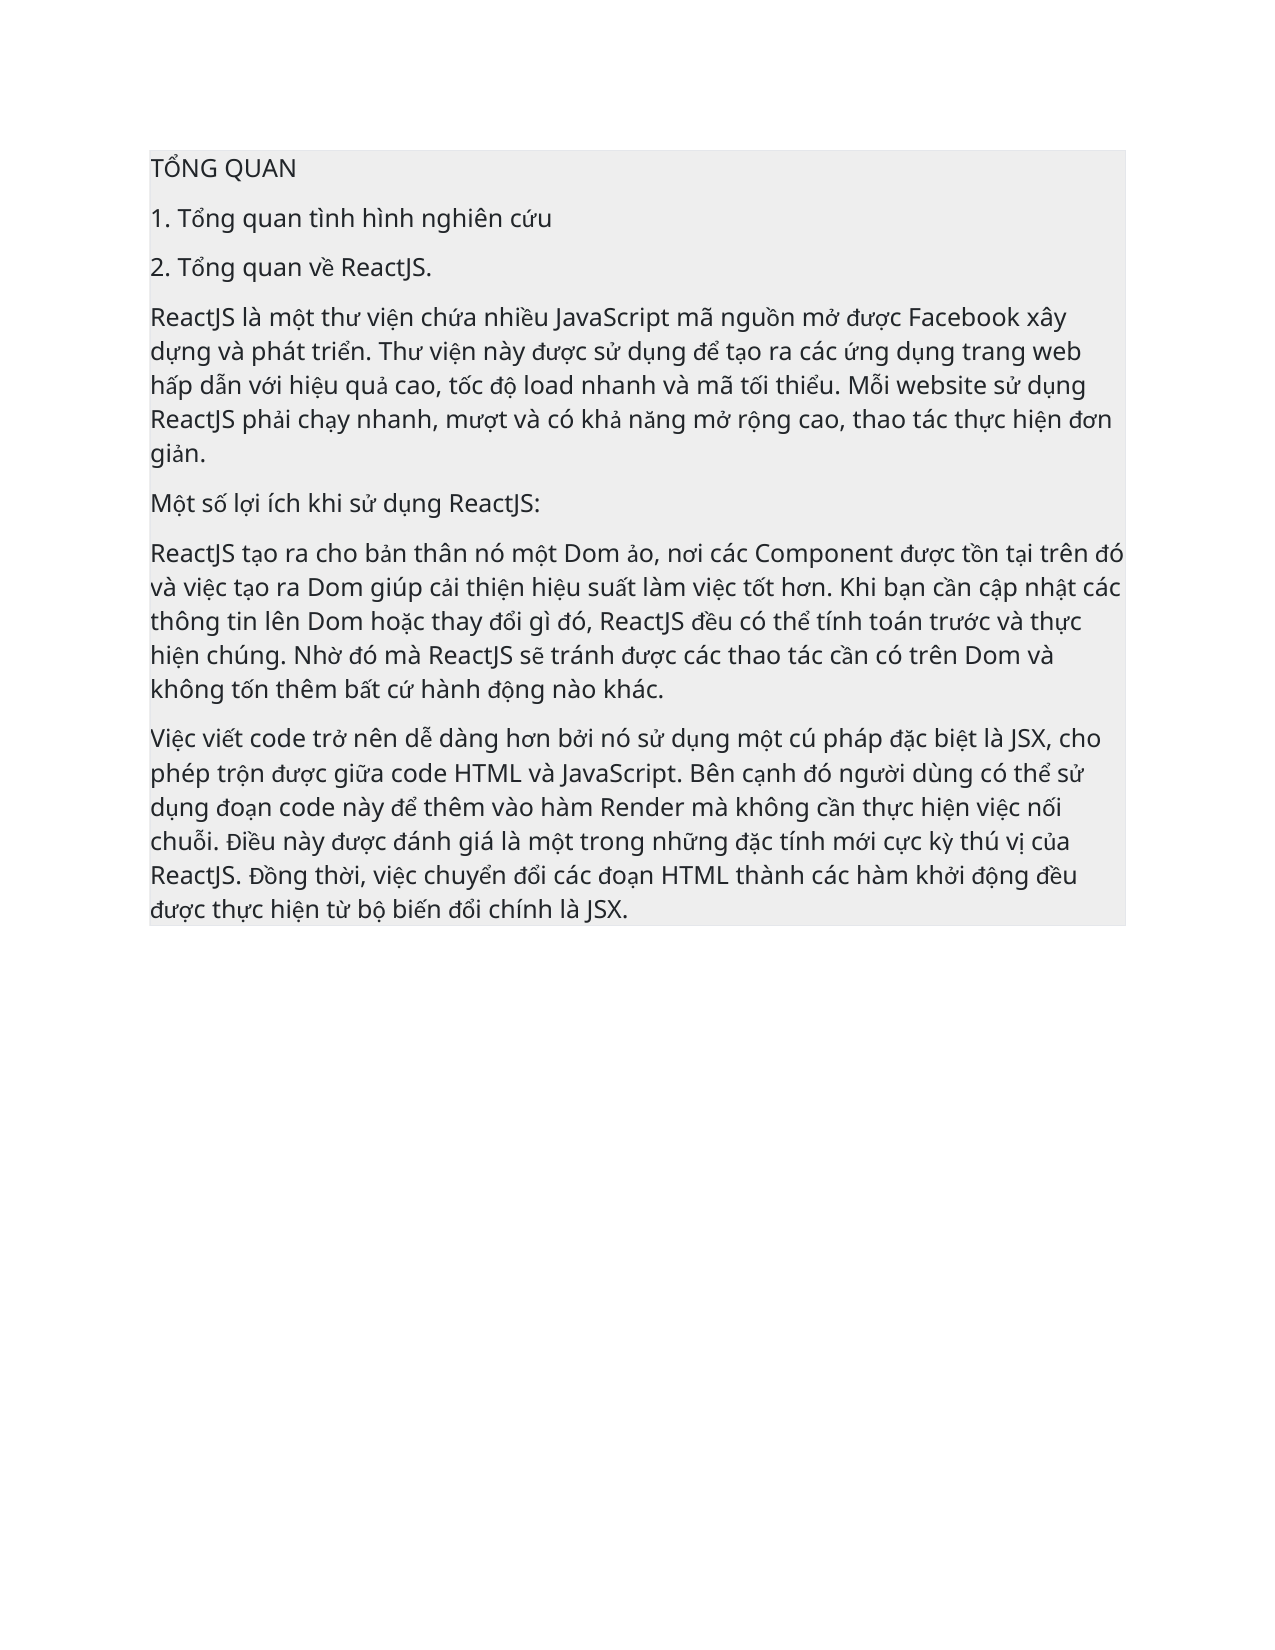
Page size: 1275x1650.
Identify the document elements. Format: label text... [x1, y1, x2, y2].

text TỔNG QUAN [151, 151, 1125, 184]
text ReactJS tạo ra cho bản thân nó một Dom ảo, nơi các Component được tồn tại trên đó và việc tạo ra Dom giúp cải thiện hiệu suất làm việc tốt hơn. Khi bạn cần cập nhật các thông tin lên Dom hoặc thay đổi gì đó, ReactJS đều có thể tính toán trước và thực hiện chúng. Nhờ đó mà ReactJS sẽ tránh được các thao tác cần có trên Dom và không tốn thêm bất cứ hành động nào khác. [151, 535, 1125, 706]
text Một số lợi ích khi sử dụng ReactJS: [151, 485, 1125, 519]
text ReactJS là một thư viện chứa nhiều JavaScript mã nguồn mở được Facebook xây dựng và phát triển. Thư viện này được sử dụng để tạo ra các ứng dụng trang web hấp dẫn với hiệu quả cao, tốc độ load nhanh và mã tối thiểu. Mỗi website sử dụng ReactJS phải chạy nhanh, mượt và có khả năng mở rộng cao, thao tác thực hiện đơn giản. [151, 299, 1125, 470]
text Việc viết code trở nên dễ dàng hơn bởi nó sử dụng một cú pháp đặc biệt là JSX, cho phép trộn được giữa code HTML và JavaScript. Bên cạnh đó người dùng có thể sử dụng đoạn code này để thêm vào hàm Render mà không cần thực hiện việc nối chuỗi. Điều này được đánh giá là một trong những đặc tính mới cực kỳ thú vị của ReactJS. Đồng thời, việc chuyển đổi các đoạn HTML thành các hàm khởi động đều được thực hiện từ bộ biến đổi chính là JSX. [151, 721, 1125, 925]
text 2. Tổng quan về ReactJS. [151, 249, 1125, 284]
text 1. Tổng quan tình hình nghiên cứu [151, 200, 1125, 234]
